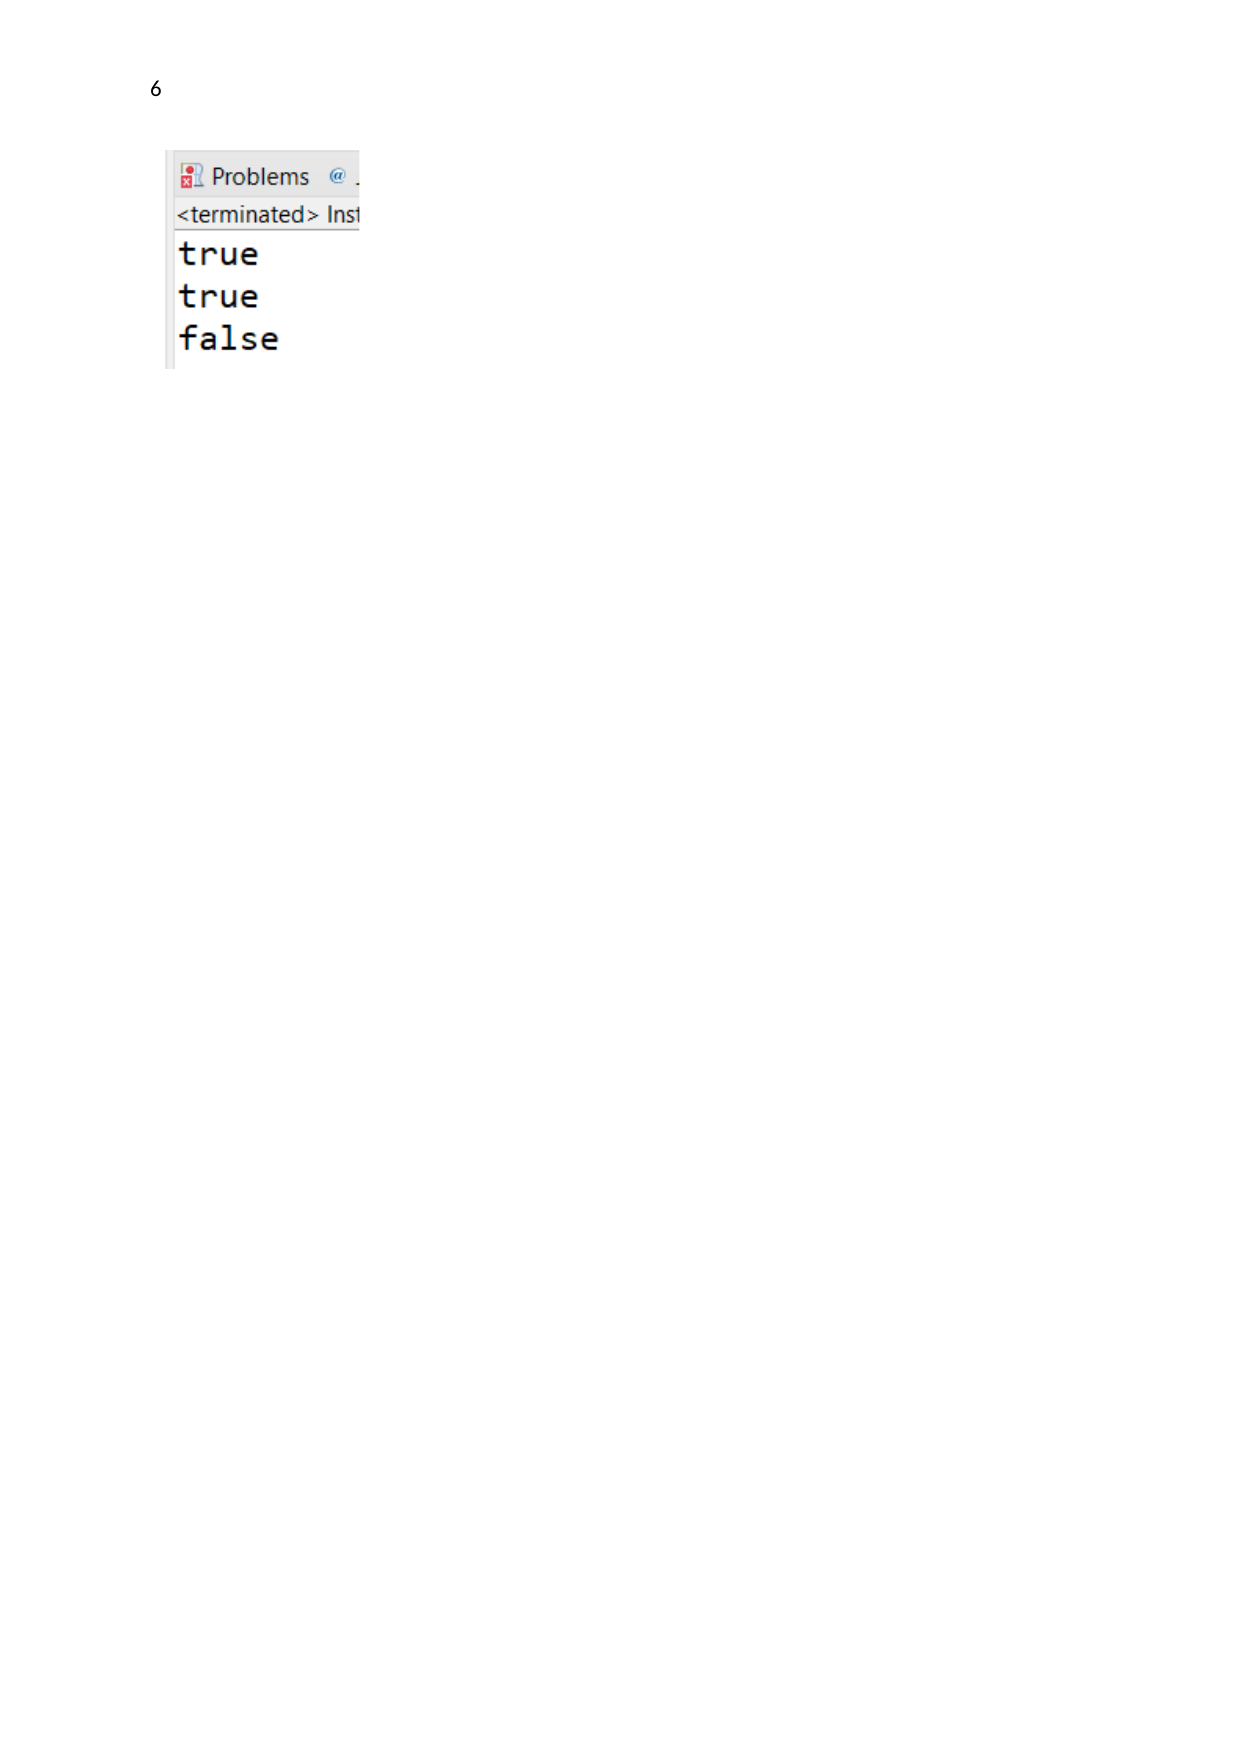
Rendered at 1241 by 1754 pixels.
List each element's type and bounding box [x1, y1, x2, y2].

picture [150, 150, 360, 369]
